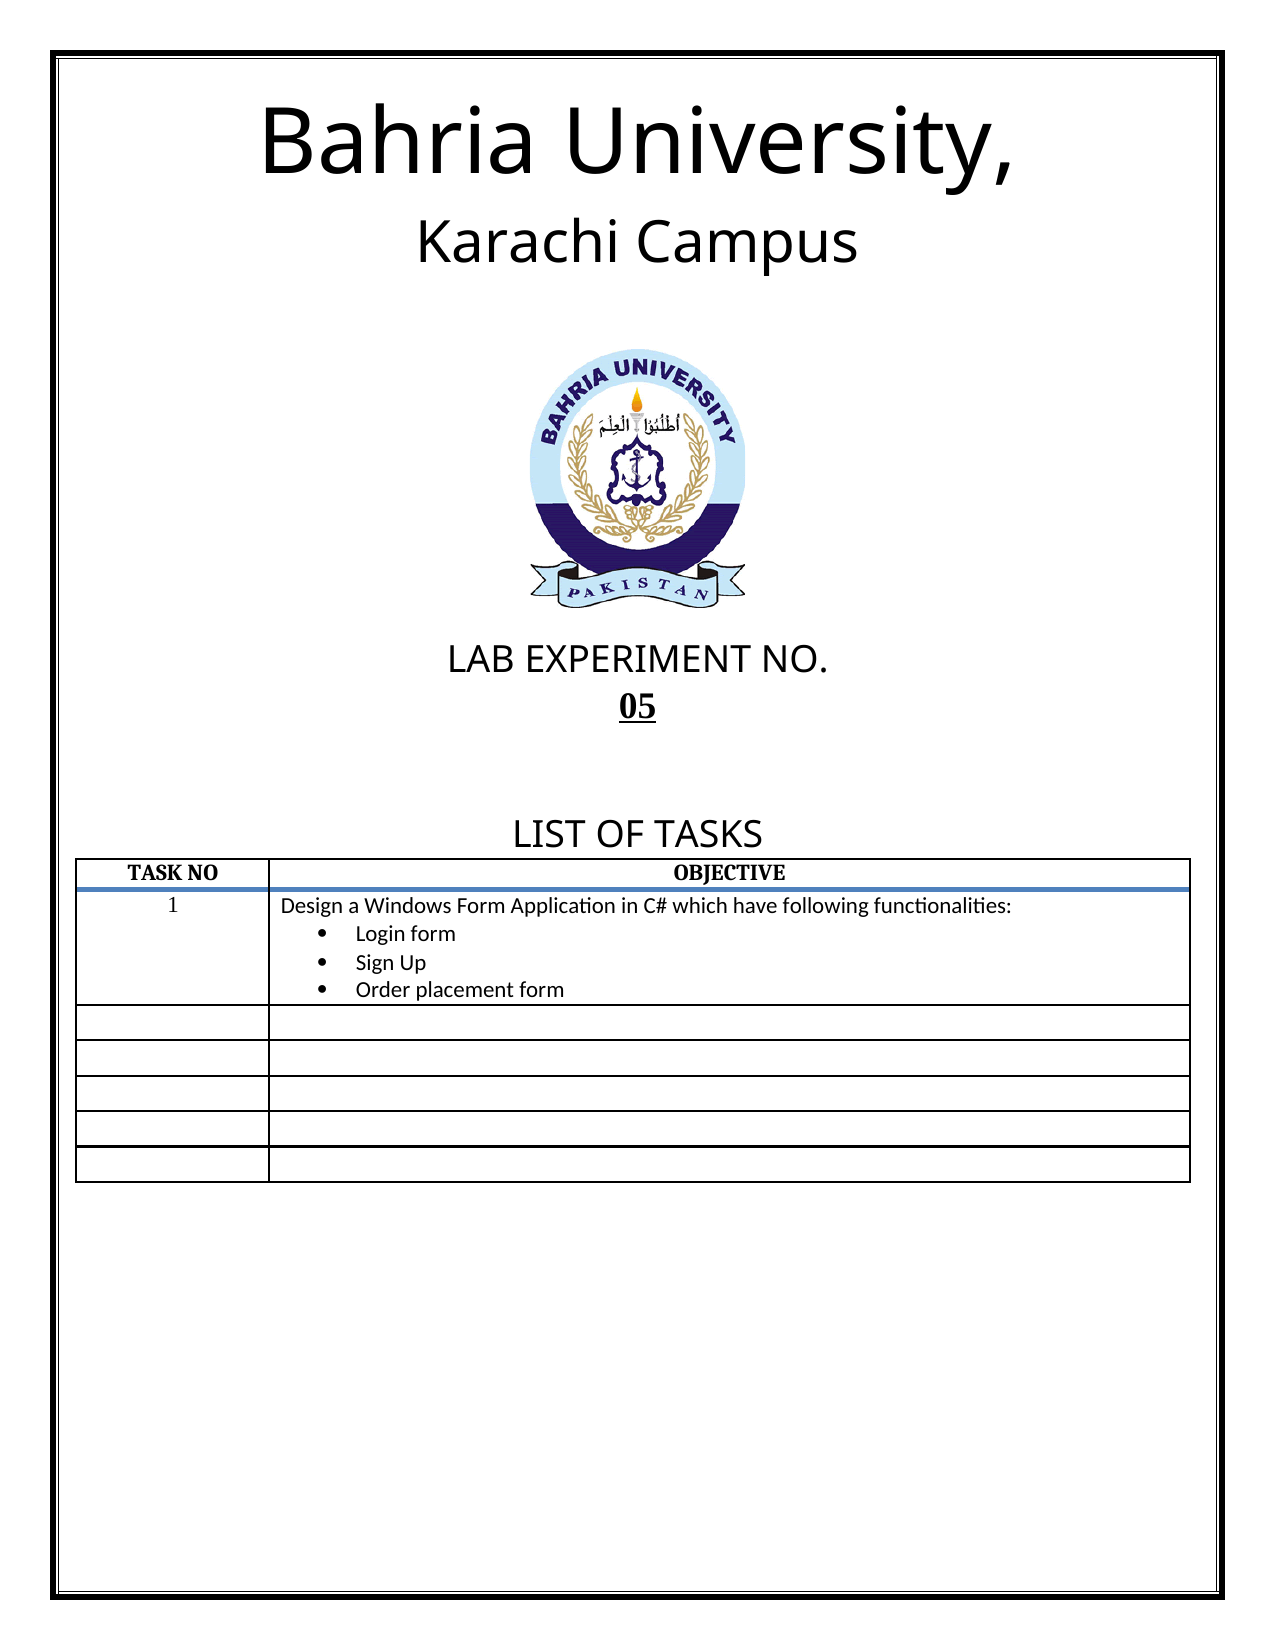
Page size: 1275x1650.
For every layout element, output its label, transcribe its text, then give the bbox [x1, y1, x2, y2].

table_cell [270, 1077, 1189, 1110]
text Karachi Campus [75, 200, 1200, 279]
text Bahria University, [75, 75, 1200, 200]
picture [529, 349, 746, 608]
table_cell [77, 1077, 268, 1110]
table_cell Design a Windows Form Application in C# which have following functionalities: Login form Sign Up Order placement form [270, 892, 1189, 1004]
table_cell [270, 1006, 1189, 1039]
text LAB EXPERIMENT NO. [75, 632, 1200, 683]
table_cell [270, 1148, 1189, 1181]
table_cell [270, 1041, 1189, 1074]
text 05 [75, 683, 1200, 727]
table_cell [77, 1041, 268, 1074]
table_cell [270, 1112, 1189, 1145]
table_cell [77, 1148, 268, 1181]
table_cell [77, 1006, 268, 1039]
text LIST OF TASKS [75, 807, 1200, 858]
table_cell 1 [77, 892, 268, 1004]
table_header OBJECTIVE [270, 860, 1189, 887]
table_header TASK NO [77, 860, 268, 887]
table_cell [77, 1112, 268, 1145]
